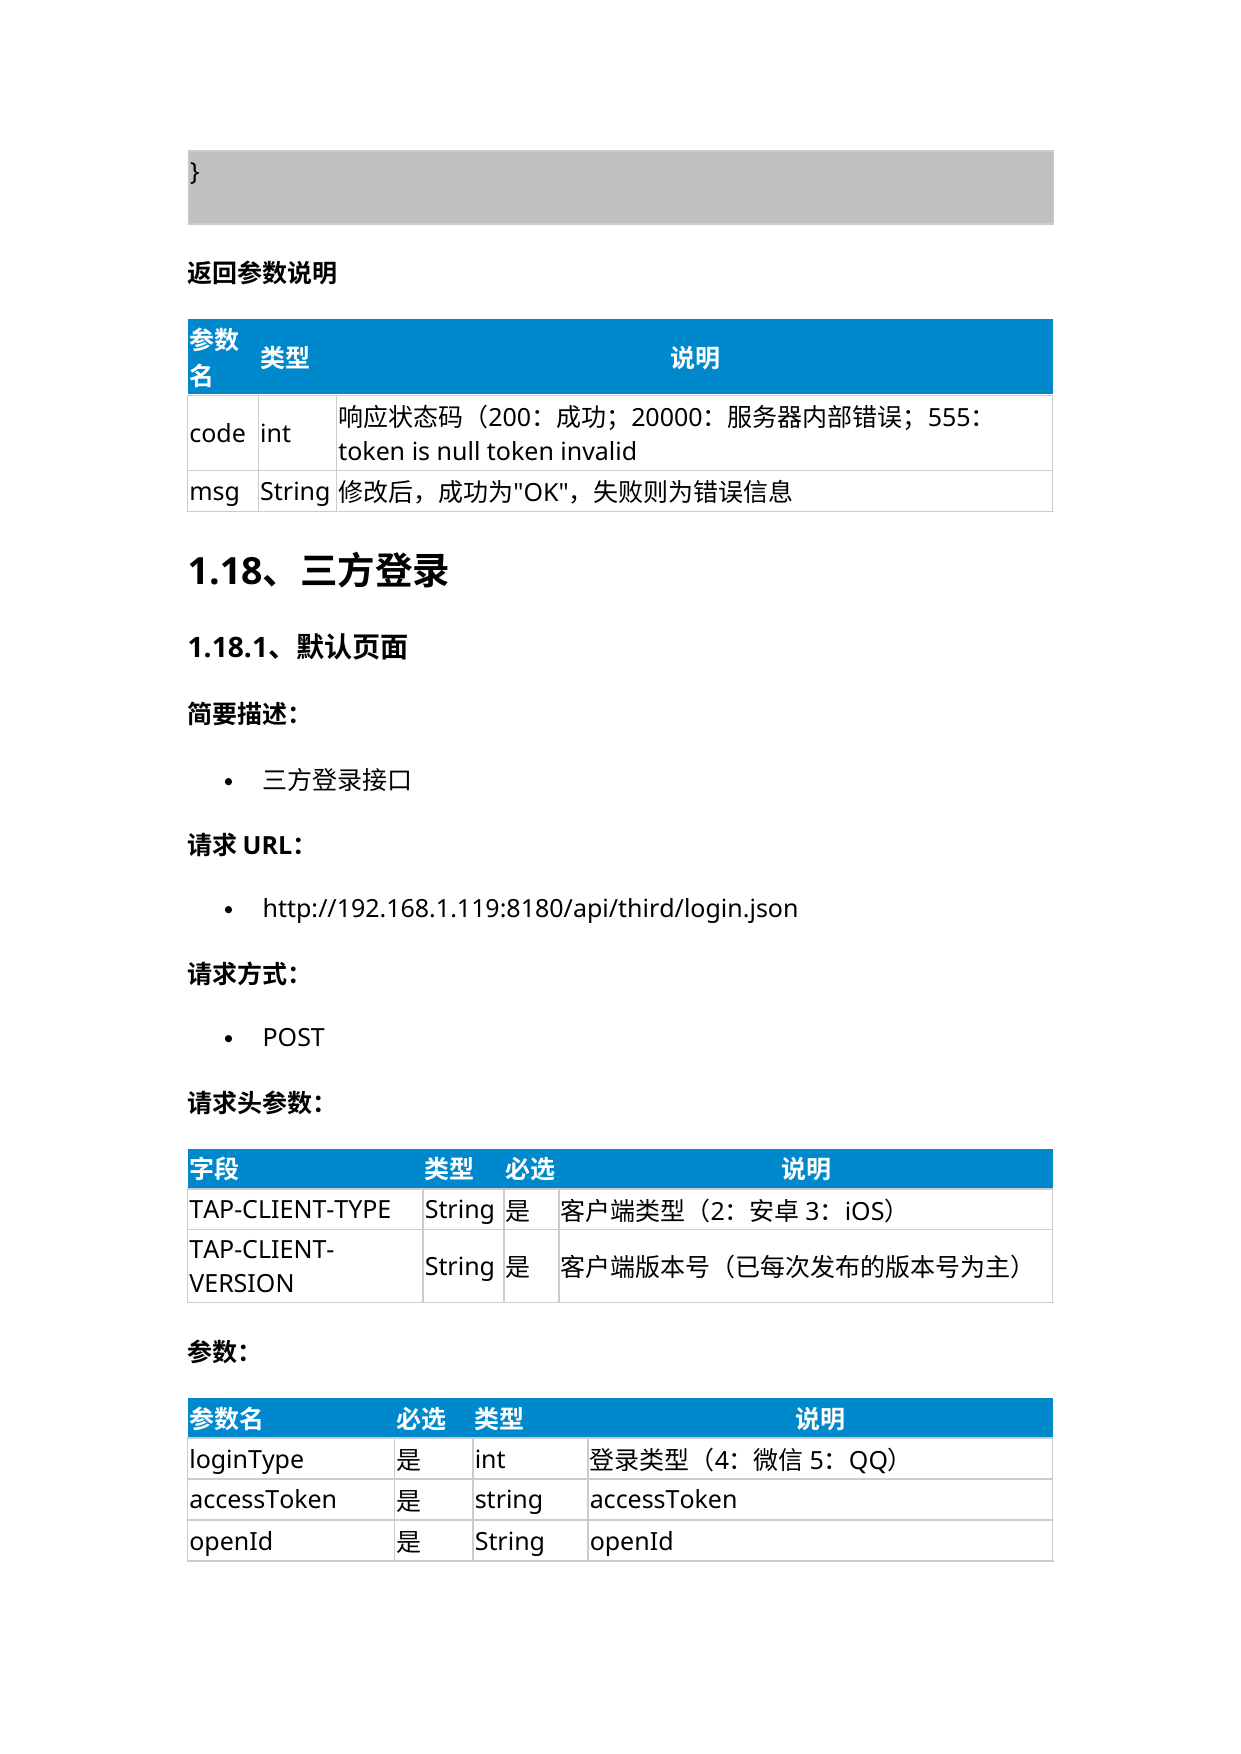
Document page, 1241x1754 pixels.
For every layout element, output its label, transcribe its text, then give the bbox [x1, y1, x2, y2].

table_cell 是 [395, 1521, 472, 1560]
text 请求头参数： [187, 1083, 1053, 1119]
table_cell 客户端版本号（已每次发布的版本号为主） [560, 1230, 1052, 1302]
list http://192.168.1.119:8180/api/third/login.json [225, 891, 1053, 925]
table_cell String [474, 1521, 587, 1560]
table_cell int [474, 1439, 587, 1478]
table_header 字段 [188, 1149, 423, 1188]
table_cell 是 [505, 1190, 558, 1229]
list 三方登录接口 [225, 760, 1053, 797]
table_cell TAP-CLIENT-TYPE [188, 1190, 422, 1229]
table_cell int [259, 396, 336, 469]
text 请求方式： [187, 954, 1053, 991]
table_cell msg [188, 471, 258, 511]
table_cell 是 [395, 1480, 472, 1519]
subtitle 1.18.1、默认页面 [187, 625, 1053, 666]
table_cell 客户端类型（2：安卓 3：iOS） [560, 1190, 1052, 1229]
table_header 参数名 [188, 1398, 394, 1437]
table_cell accessToken [188, 1480, 394, 1519]
table_header 说明 [337, 319, 1053, 394]
subtitle 1.18、三方登录 [187, 541, 1053, 596]
table_cell openId [188, 1521, 394, 1560]
table_header 类型 [473, 1398, 588, 1437]
table_cell 是 [505, 1230, 558, 1302]
table_header 必选 [394, 1398, 473, 1437]
text 参数： [187, 1332, 1053, 1368]
table_header 必选 [504, 1149, 559, 1188]
table_header 说明 [588, 1398, 1053, 1437]
text 返回参数说明 [187, 253, 1053, 290]
text 请求URL： [187, 826, 1053, 862]
table_header 类型 [258, 319, 337, 394]
table_header 参数名 [188, 319, 258, 394]
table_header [189, 152, 1053, 223]
table_cell 登录类型（4：微信 5：QQ） [589, 1439, 1052, 1478]
text 简要描述： [187, 695, 1053, 731]
table_cell string [474, 1480, 587, 1519]
list POST [225, 1020, 1053, 1054]
table_cell loginType [188, 1439, 394, 1478]
table_header 类型 [423, 1149, 504, 1188]
table_cell 是 [395, 1439, 472, 1478]
table_cell 响应状态码（200：成功；20000：服务器内部错误；555：token is null token invalid [337, 396, 1052, 469]
table_cell openId [589, 1521, 1052, 1560]
table_cell code [188, 396, 258, 469]
table_cell String [424, 1230, 503, 1302]
table_cell String [259, 471, 336, 511]
table_cell accessToken [589, 1480, 1052, 1519]
table_cell String [424, 1190, 503, 1229]
table_cell TAP-CLIENT-VERSION [188, 1230, 422, 1302]
table_cell 修改后，成功为"OK"，失败则为错误信息 [337, 471, 1052, 511]
table_header 说明 [559, 1149, 1053, 1188]
